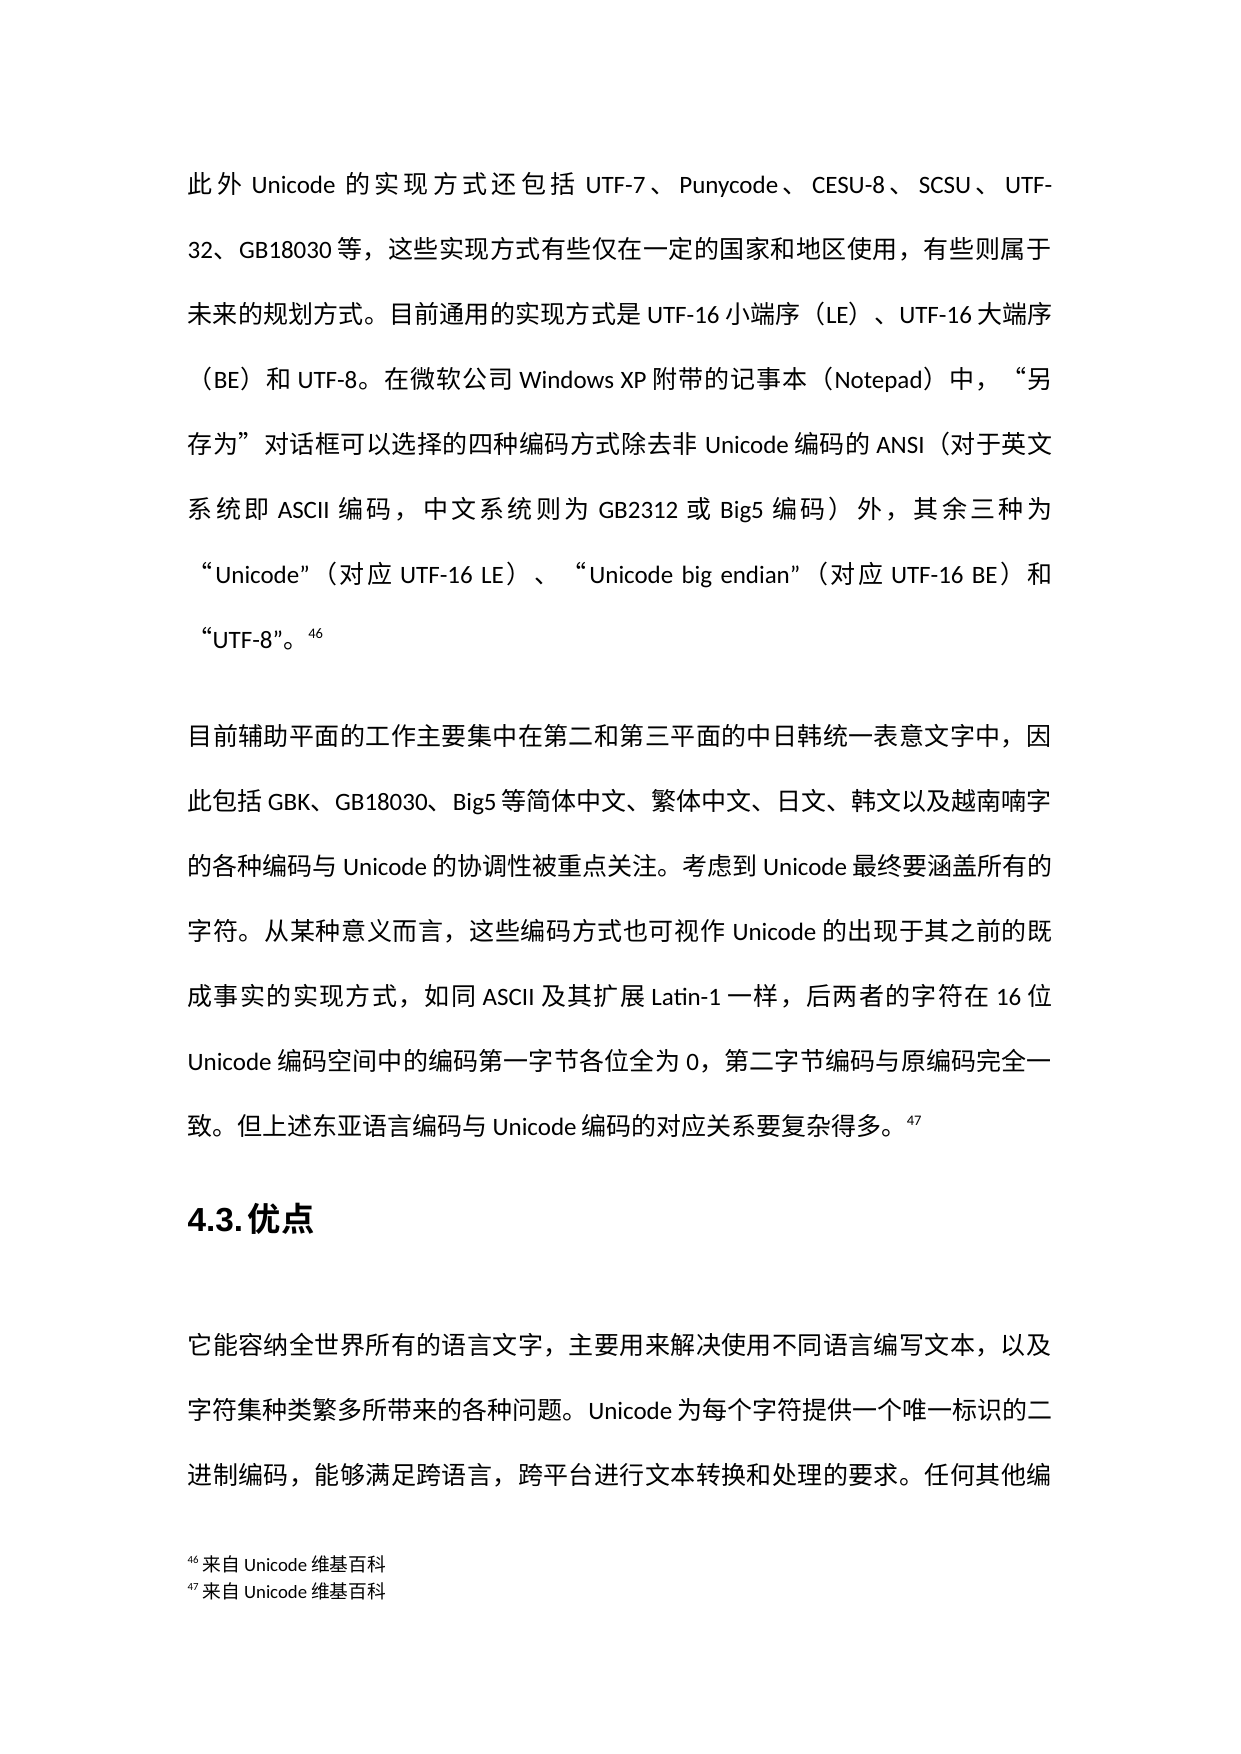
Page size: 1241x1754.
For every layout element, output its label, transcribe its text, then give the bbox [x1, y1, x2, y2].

subtitle 优点 [187, 1184, 1053, 1249]
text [187, 1311, 1053, 1506]
text 此外Unicode的实现方式还包括UTF-7、Punycode、CESU-8、SCSU、UTF-32、GB18030等，这些实现方式有些仅在一定的国家和地区使用，有些则属于未来的规划方式。目前通用的实现方式是UTF-16小端序（LE）、UTF-16大端序（BE）和UTF-8。在微软公司Windows XP附带的记事本（Notepad）中，“另存为”对话框可以选择的四种编码方式除去非Unicode编码的ANSI（对于英文系统即ASCII编码，中文系统则为GB2312或Big5编码）外，其余三种为“Unicode”（对应UTF-16 LE）、“Unicode big endian”（对应UTF-16 BE）和“UTF-8”。 [187, 150, 1053, 670]
text 目前辅助平面的工作主要集中在第二和第三平面的中日韩统一表意文字中，因此包括GBK、GB18030、Big5等简体中文、繁体中文、日文、韩文以及越南喃字的各种编码与Unicode的协调性被重点关注。考虑到Unicode最终要涵盖所有的字符。从某种意义而言，这些编码方式也可视作Unicode的出现于其之前的既成事实的实现方式，如同ASCII及其扩展Latin-1一样，后两者的字符在16位Unicode编码空间中的编码第一字节各位全为0，第二字节编码与原编码完全一致。但上述东亚语言编码与Unicode编码的对应关系要复杂得多。 [187, 702, 1053, 1157]
